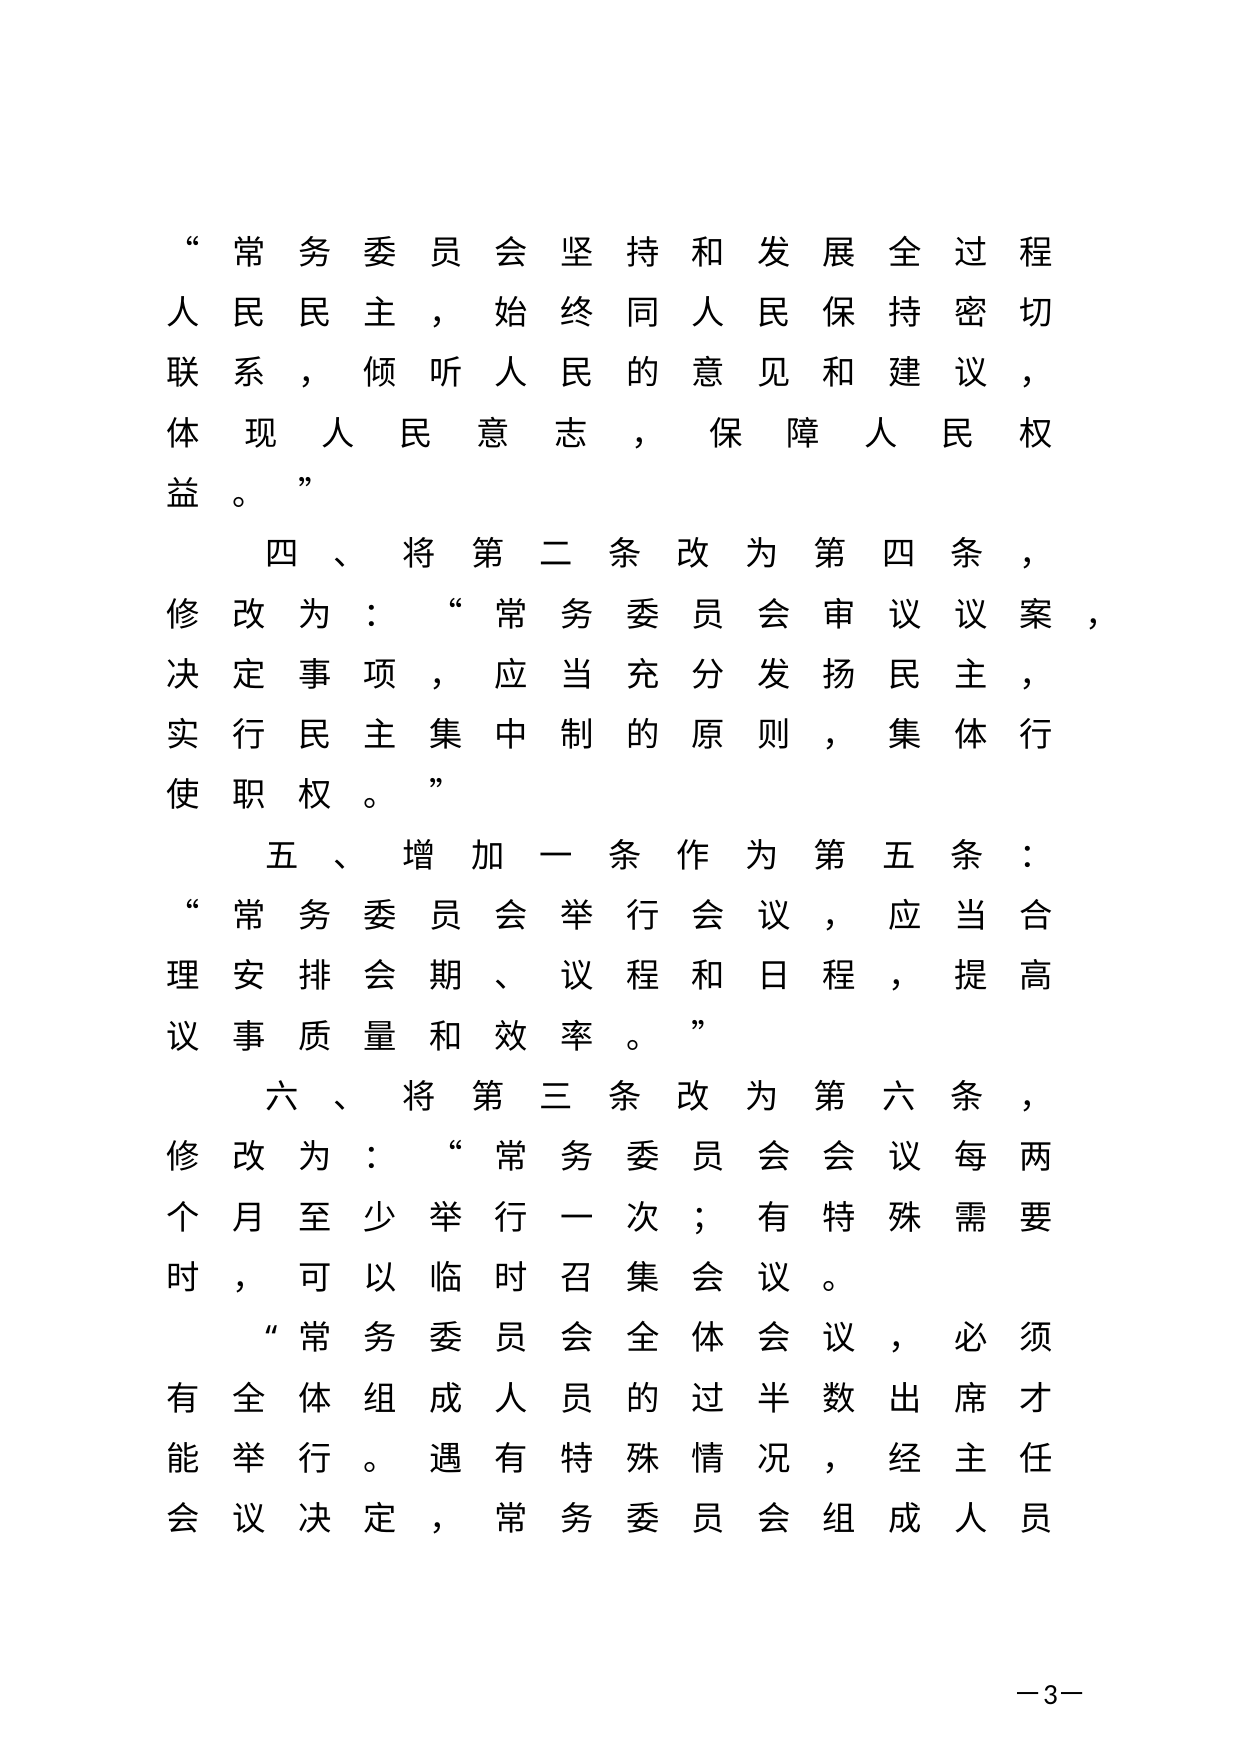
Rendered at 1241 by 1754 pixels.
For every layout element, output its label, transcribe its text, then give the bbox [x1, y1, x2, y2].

text 四、将第二条改为第四条，修改为：“常务委员会审议议案，决定事项，应当充分发扬民主，实行民主集中制的原则，集体行使职权。” [167, 521, 1085, 822]
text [167, 1305, 1085, 1546]
text 五、增加一条作为第五条：“常务委员会举行会议，应当合理安排会期、议程和日程，提高议事质量和效率。” [167, 822, 1085, 1064]
text 六、将第三条改为第六条，修改为：“常务委员会会议每两个月至少举行一次；有特殊需要时，可以临时召集会议。 [167, 1064, 1085, 1305]
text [167, 219, 1085, 521]
